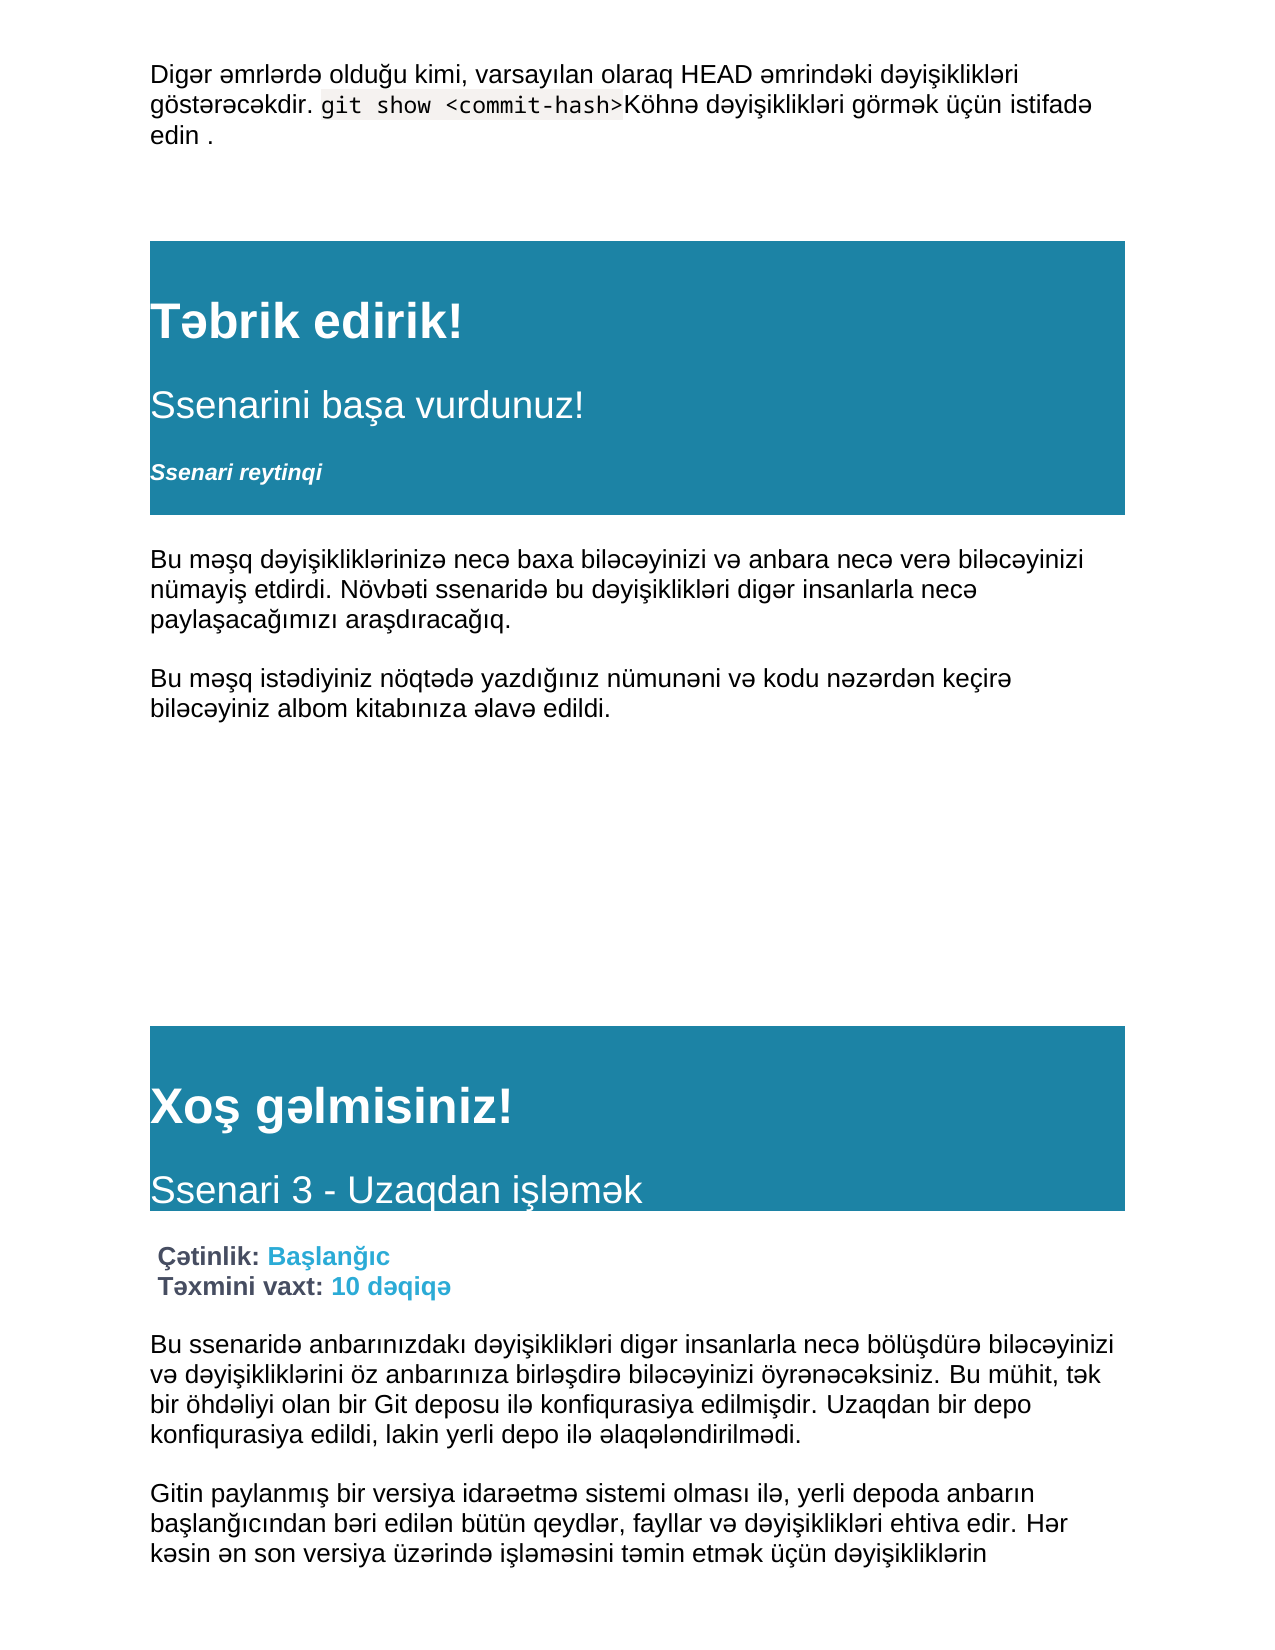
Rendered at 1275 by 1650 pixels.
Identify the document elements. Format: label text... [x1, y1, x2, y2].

text Təxmini vaxt: 10 dəqiqə [150, 1271, 1125, 1300]
text Ssenari 3 - Uzaqdan işləmək [150, 1163, 1125, 1211]
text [150, 1478, 1125, 1568]
text Bu ssenaridə anbarınızdakı dəyişiklikləri digər insanlarla necə bölüşdürə biləcəyinizi və dəyişikliklərini öz anbarınıza birləşdirə biləcəyinizi öyrənəcəksiniz. Bu mühit, tək bir öhdəliyi olan bir Git deposu ilə konfiqurasiya edilmişdir. Uzaqdan bir depo konfiqurasiya edildi, lakin yerli depo ilə əlaqələndirilmədi. [150, 1329, 1125, 1449]
subtitle Təbrik edirik! [150, 241, 1125, 349]
text Xoş gəlmisiniz! [150, 1026, 1125, 1134]
text Digər əmrlərdə olduğu kimi, varsayılan olaraq HEAD əmrindəki dəyişiklikləri göstərəcəkdir. git show <commit-hash>Köhnə dəyişiklikləri görmək üçün istifadə edin . [150, 59, 1125, 150]
text Bu məşq istədiyiniz nöqtədə yazdığınız nümunəni və kodu nəzərdən keçirə biləcəyiniz albom kitabınıza əlavə edildi. [150, 663, 1125, 723]
subtitle Ssenarini başa vurdunuz! [150, 378, 1125, 426]
text Bu məşq dəyişikliklərinizə necə baxa biləcəyinizi və anbara necə verə biləcəyinizi nümayiş etdirdi. Növbəti ssenaridə bu dəyişiklikləri digər insanlarla necə paylaşacağımızı araşdıracağıq. [150, 544, 1125, 634]
text Çətinlik: Başlanğıc [150, 1241, 1125, 1271]
subtitle Ssenari reytinqi [150, 456, 1125, 485]
